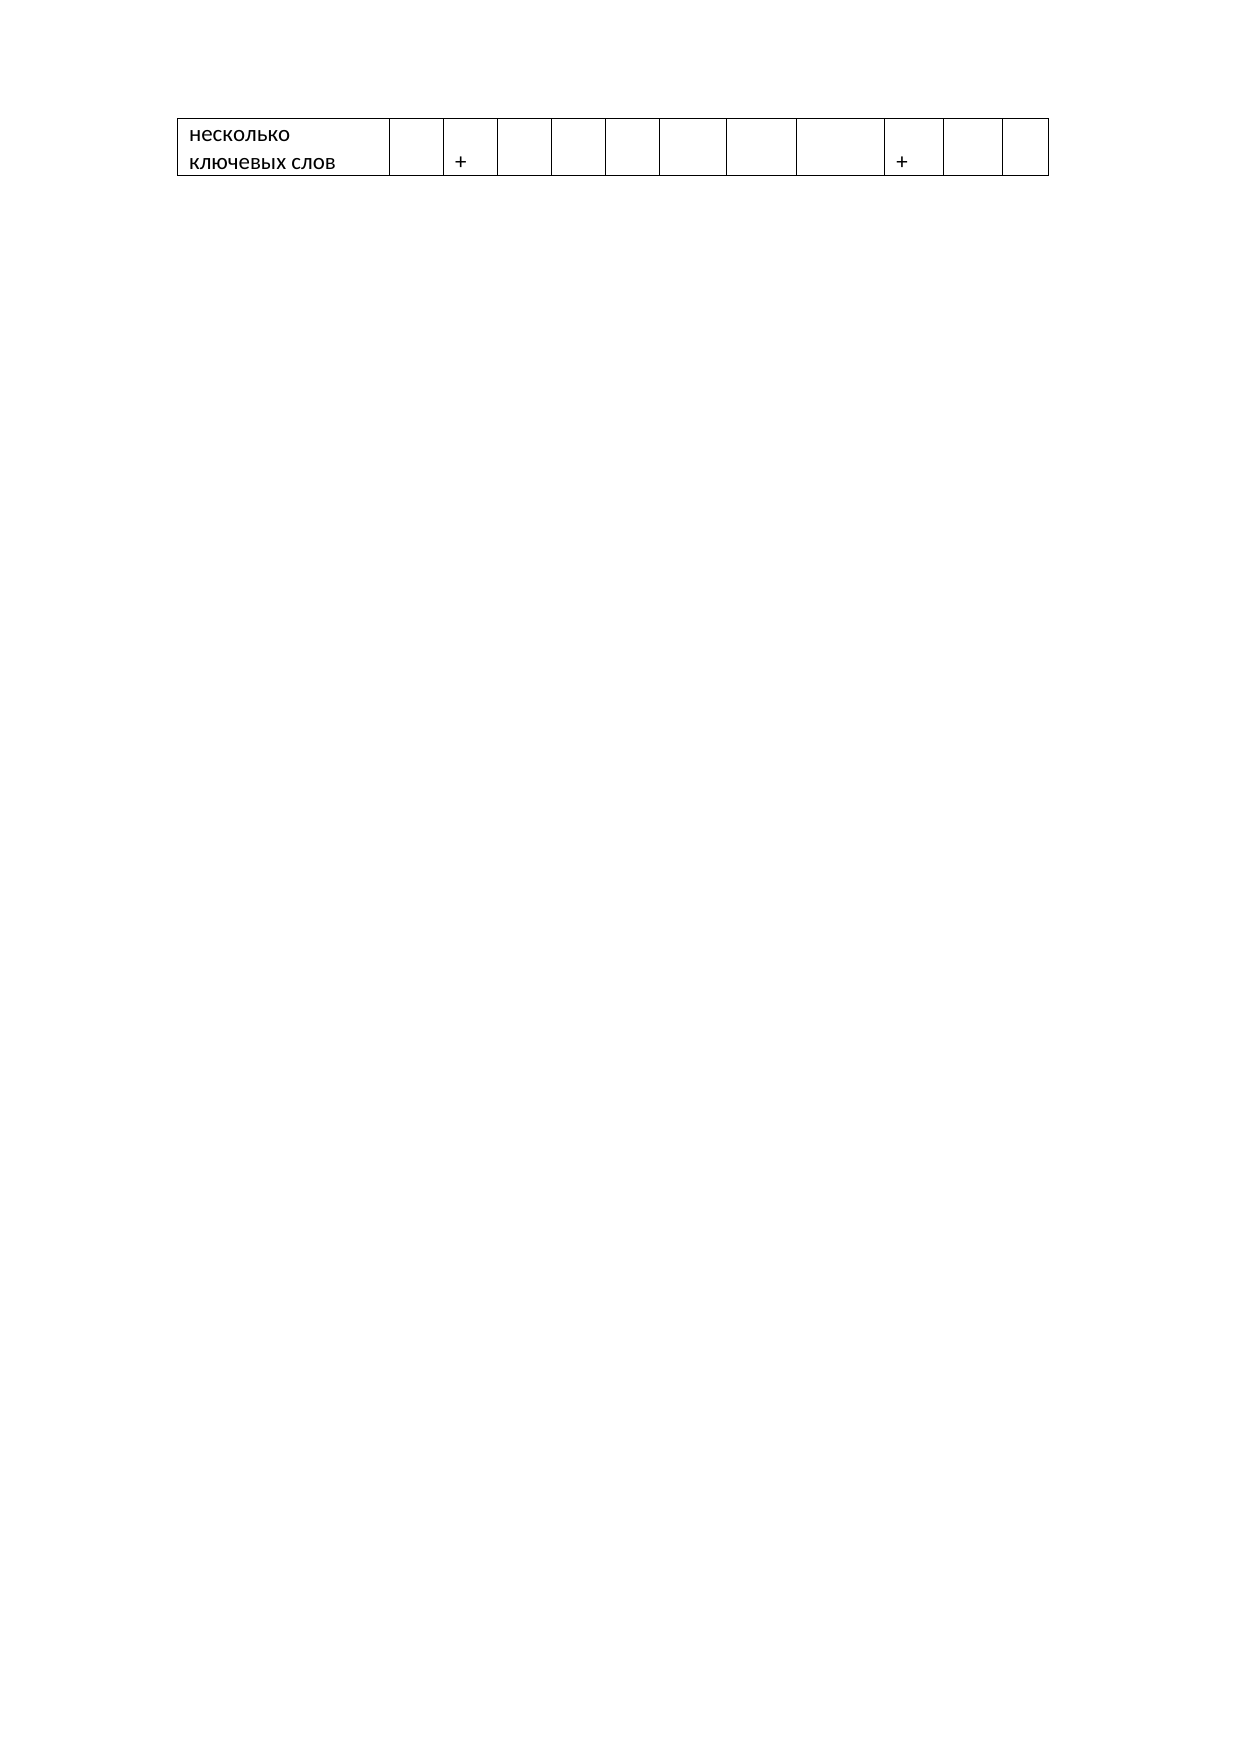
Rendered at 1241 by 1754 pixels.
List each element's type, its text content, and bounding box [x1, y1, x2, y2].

table_cell [606, 119, 659, 175]
table_cell [660, 119, 726, 175]
table_cell [498, 119, 551, 175]
table_cell несколько ключевых слов [178, 119, 389, 175]
table_cell [727, 119, 796, 175]
table_cell [797, 119, 884, 175]
table_cell [1003, 119, 1048, 175]
table_cell [944, 119, 1002, 175]
table_cell [552, 119, 605, 175]
table_cell + [444, 119, 497, 175]
table_cell [390, 119, 443, 175]
table_cell + [885, 119, 943, 175]
